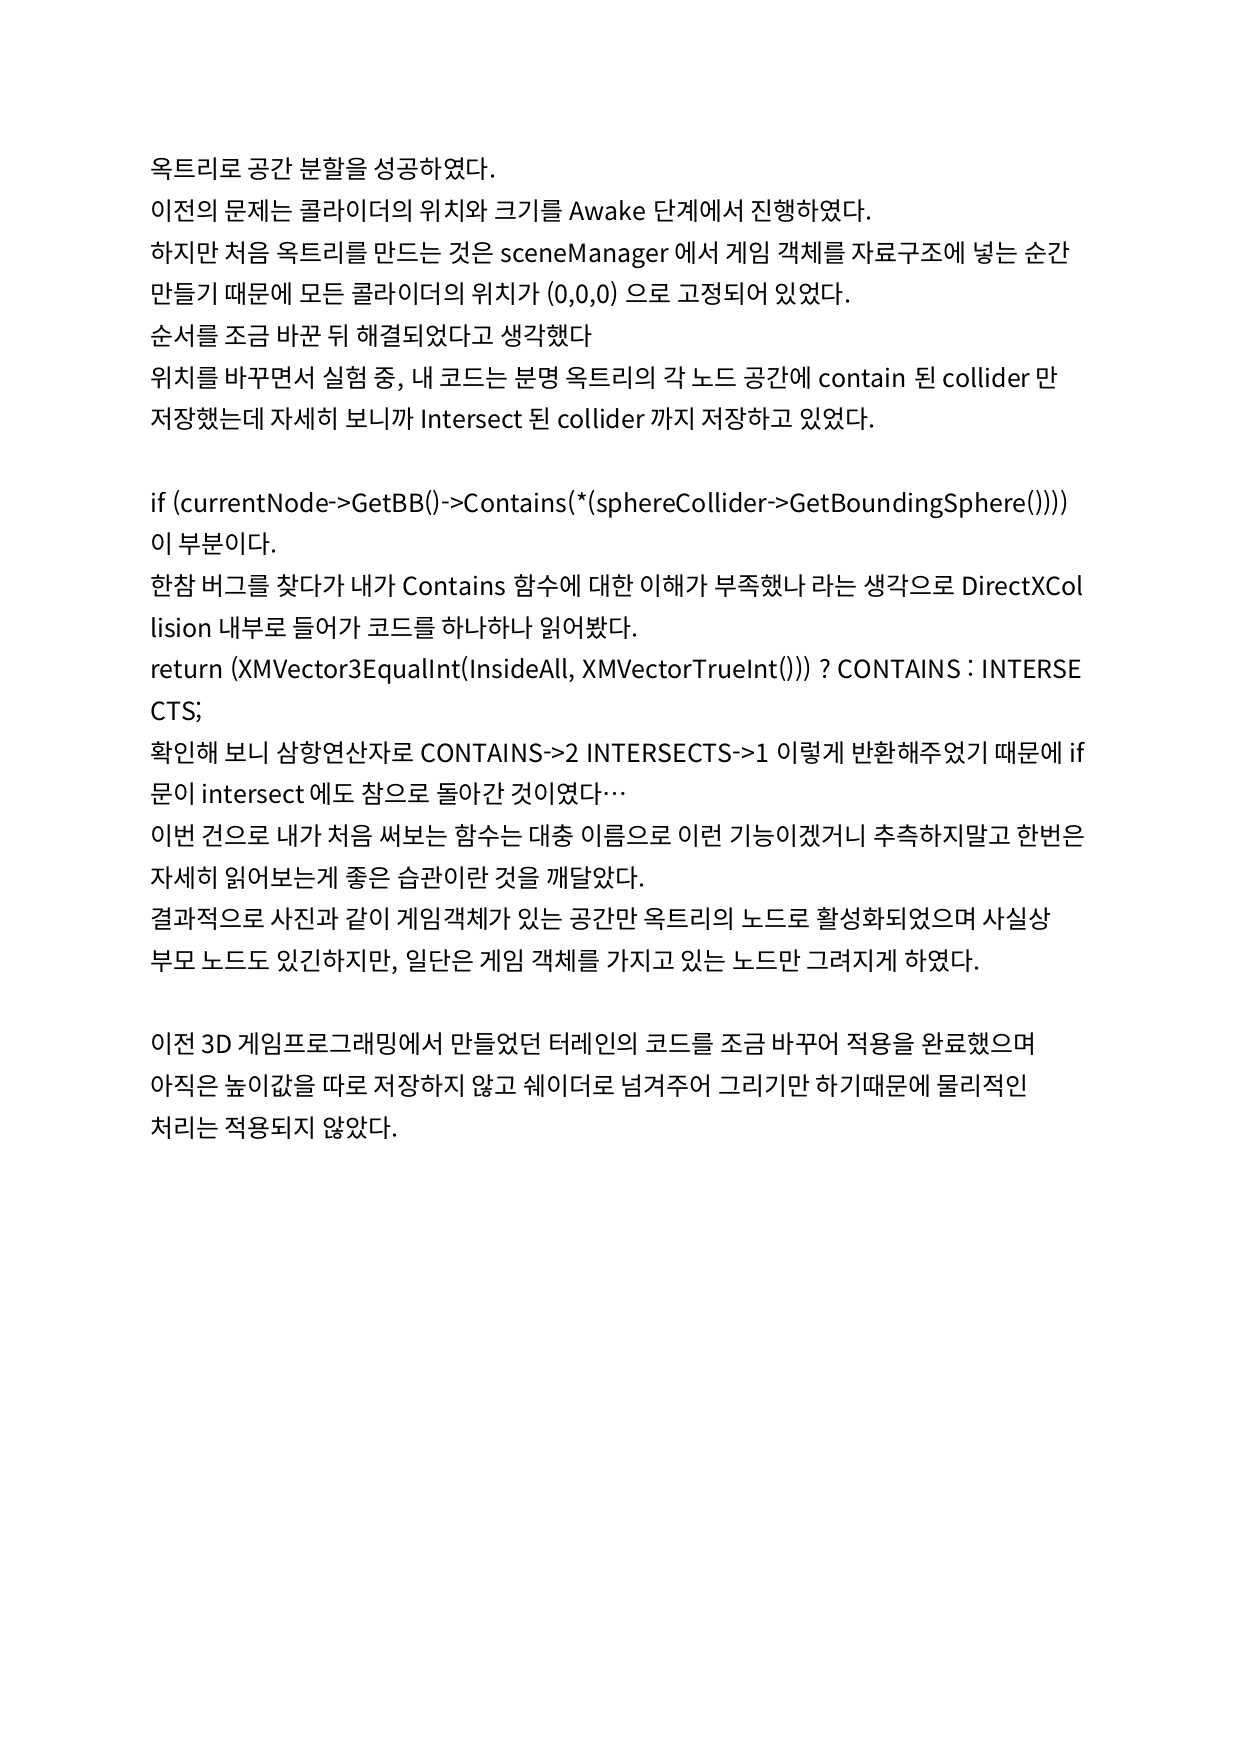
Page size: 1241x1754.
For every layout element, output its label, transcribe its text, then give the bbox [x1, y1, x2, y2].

text 한참 버그를 찾다가 내가 Contains 함수에 대한 이해가 부족했나 라는 생각으로 DirectXCollision내부로 들어가 코드를 하나하나 읽어봤다. [150, 567, 1090, 644]
text return (XMVector3EqualInt(InsideAll, XMVectorTrueInt())) ? CONTAINS : INTERSECTS; [150, 650, 1090, 728]
text if (currentNode->GetBB()->Contains(*(sphereCollider->GetBoundingSphere()))) [150, 483, 1090, 519]
text 순서를 조금 바꾼 뒤 해결되었다고 생각했다 [150, 317, 1090, 353]
text 이번 건으로 내가 처음 써보는 함수는 대충 이름으로 이런 기능이겠거니 추측하지말고 한번은 자세히 읽어보는게 좋은 습관이란 것을 깨달았다. [150, 817, 1090, 894]
text 확인해 보니 삼항연산자로 CONTAINS->2 INTERSECTS->1 이렇게 반환해주었기 때문에 if문이 intersect에도 참으로 돌아간 것이였다… [150, 733, 1090, 811]
text 하지만 처음 옥트리를 만드는 것은 sceneManager에서 게임 객체를 자료구조에 넣는 순간 만들기 때문에 모든 콜라이더의 위치가 (0,0,0) 으로 고정되어 있었다. [150, 233, 1090, 311]
text 옥트리로 공간 분할을 성공하였다. [150, 150, 1090, 186]
text 결과적으로 사진과 같이 게임객체가 있는 공간만 옥트리의 노드로 활성화되었으며 사실상 부모 노드도 있긴하지만, 일단은 게임 객체를 가지고 있는 노드만 그려지게 하였다. [150, 900, 1090, 978]
text 이전 3D게임프로그래밍에서 만들었던 터레인의 코드를 조금 바꾸어 적용을 완료했으며 아직은 높이값을 따로 저장하지 않고 쉐이더로 넘겨주어 그리기만 하기때문에 물리적인 처리는 적용되지 않았다. [150, 1025, 1090, 1144]
text 위치를 바꾸면서 실험 중, 내 코드는 분명 옥트리의 각 노드 공간에 contain 된 collider만 저장했는데 자세히 보니까 Intersect된 collider까지 저장하고 있었다. [150, 358, 1090, 436]
text 이전의 문제는 콜라이더의 위치와 크기를 Awake 단계에서 진행하였다. [150, 192, 1090, 228]
text 이 부분이다. [150, 525, 1090, 561]
